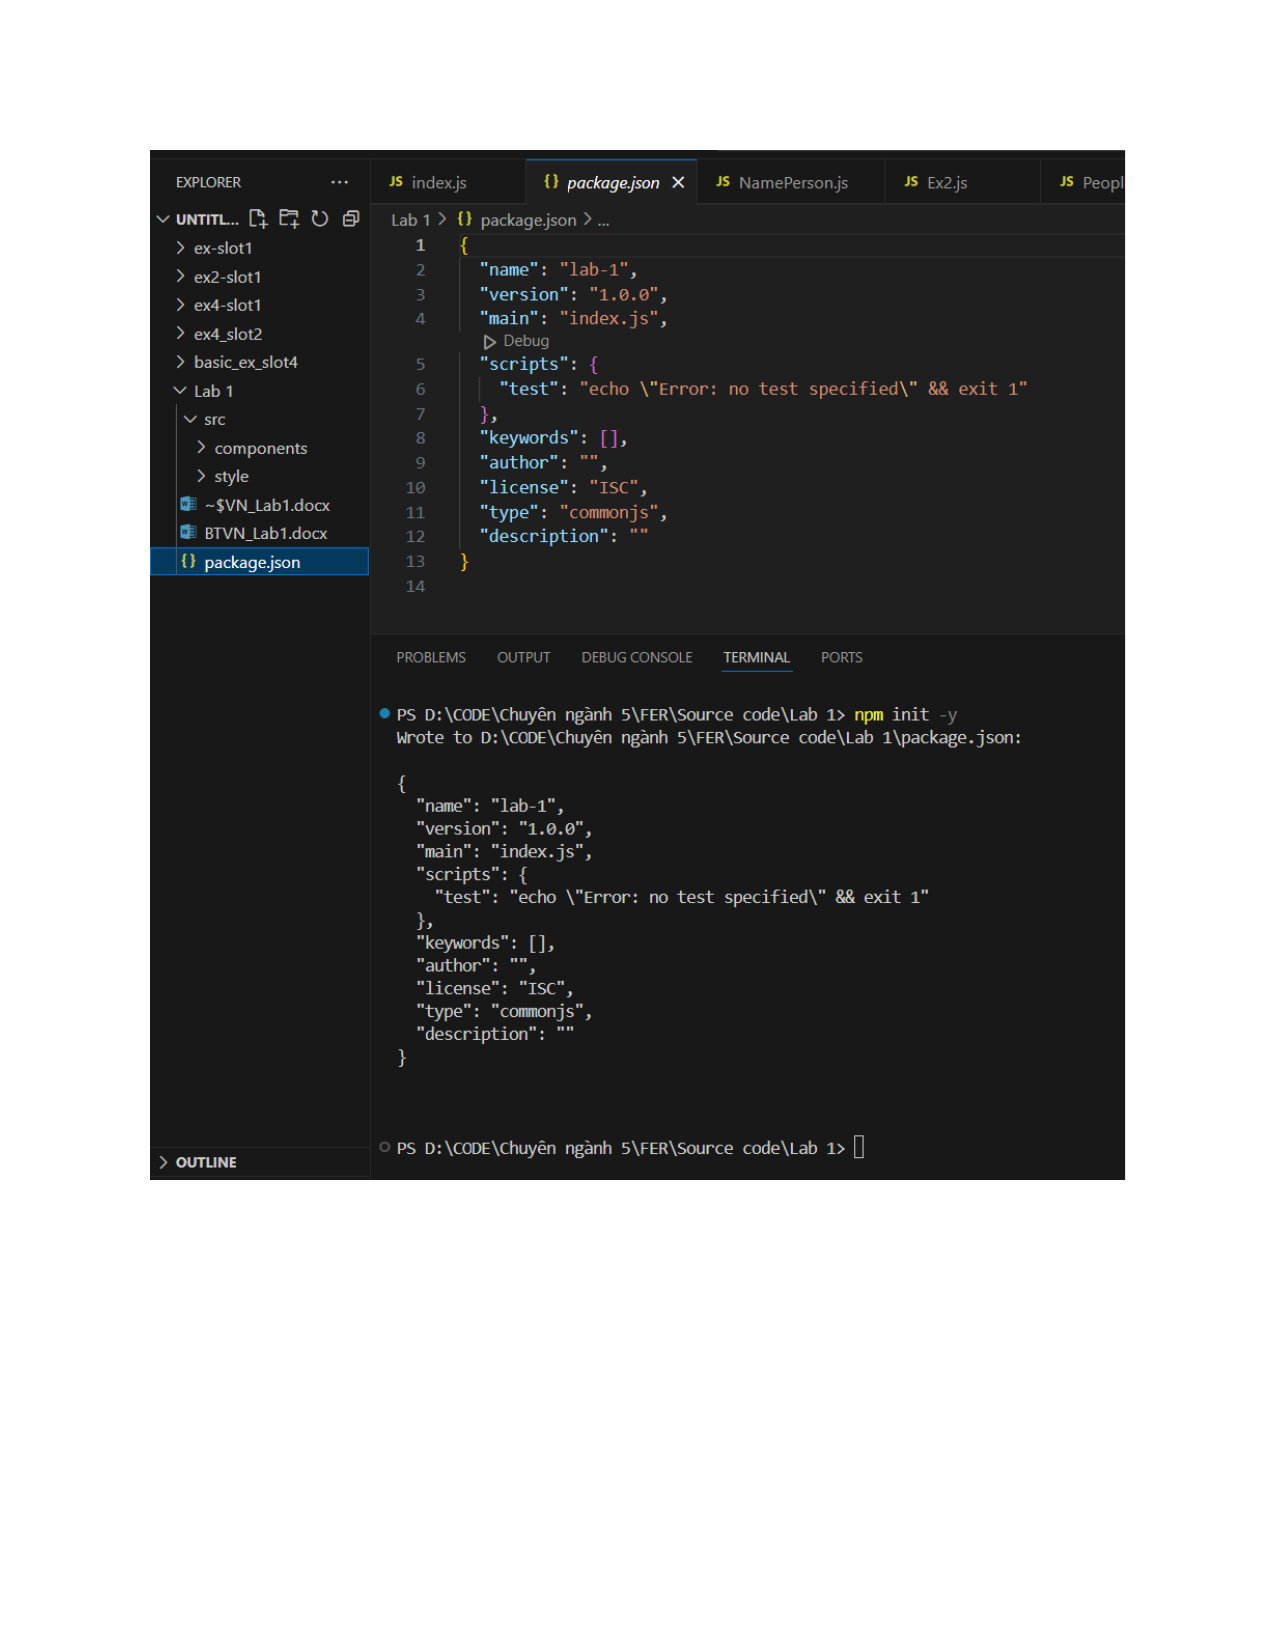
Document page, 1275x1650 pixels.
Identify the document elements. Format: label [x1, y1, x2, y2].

picture [150, 150, 1125, 1180]
